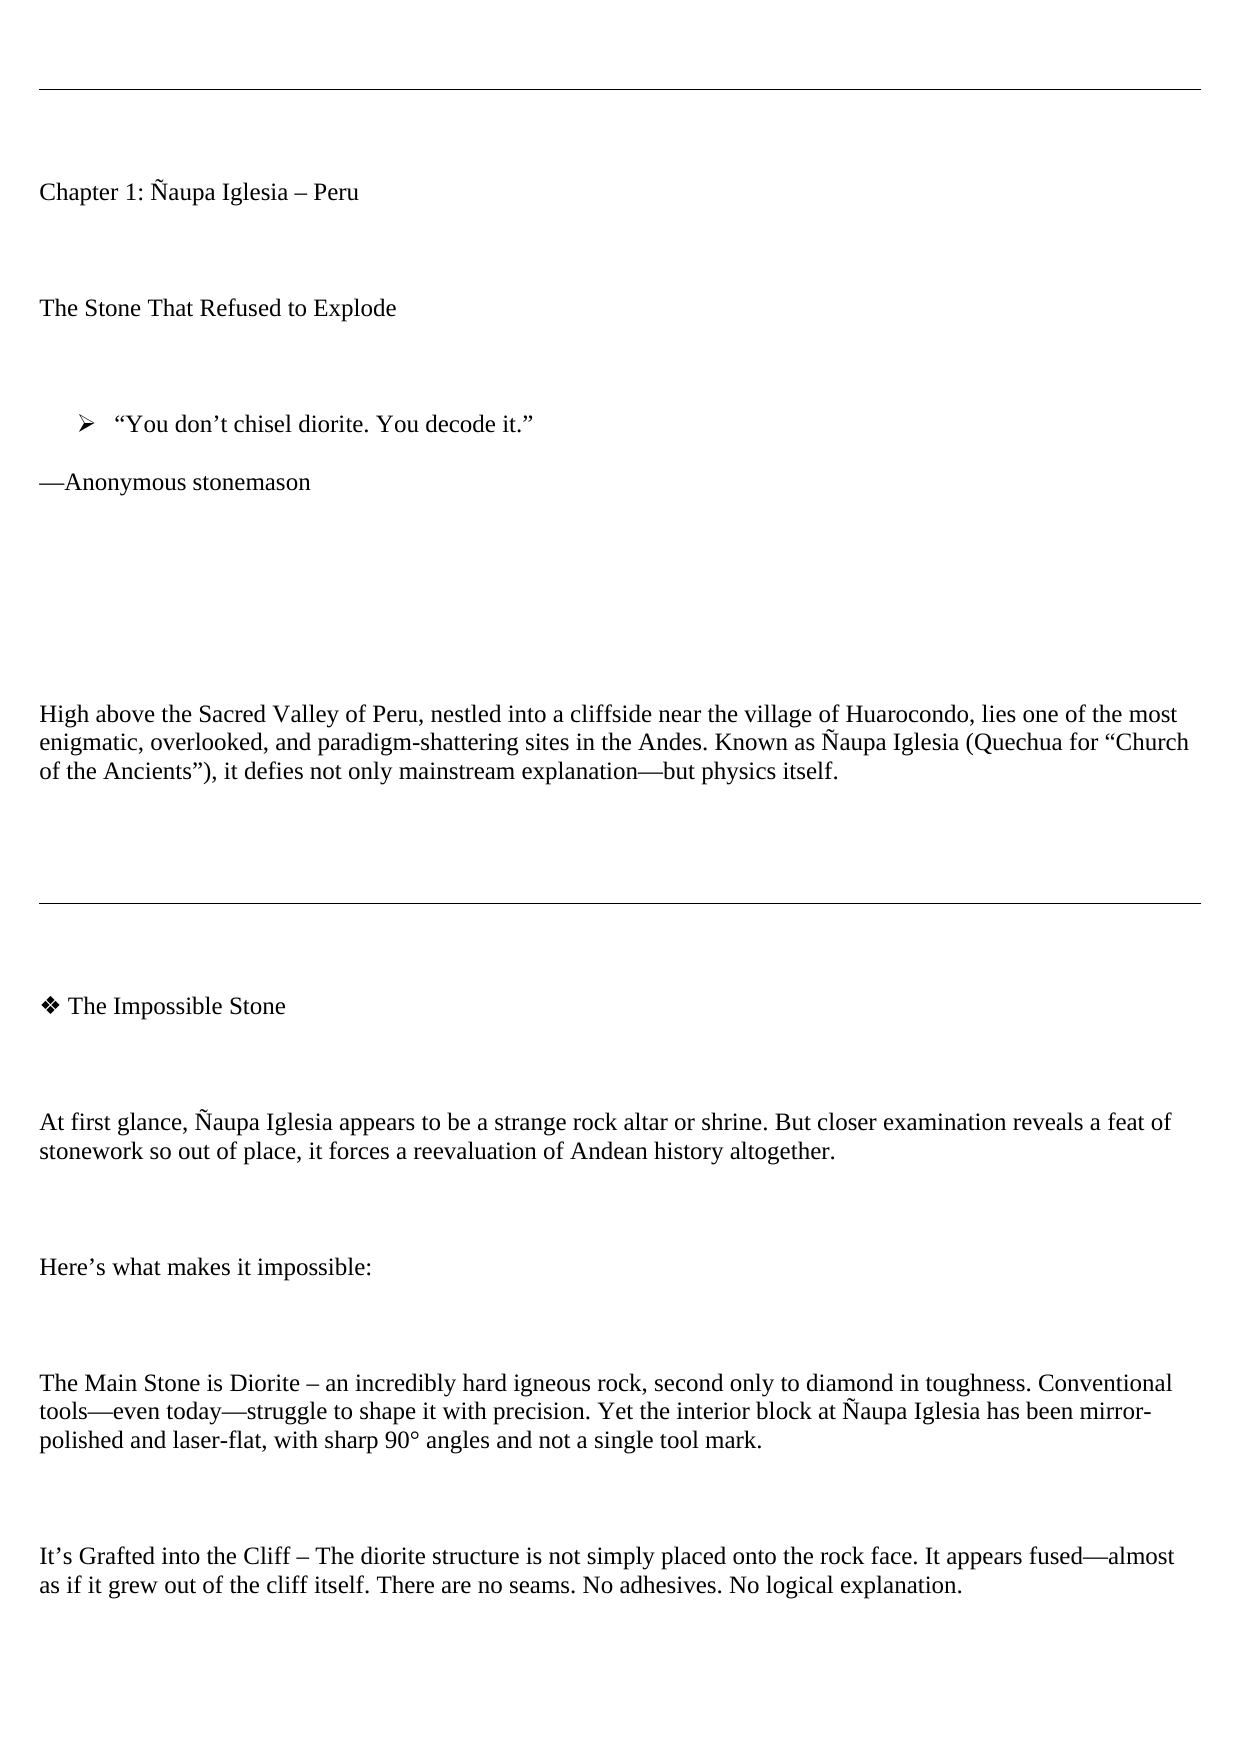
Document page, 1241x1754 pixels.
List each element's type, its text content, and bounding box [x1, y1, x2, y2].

text The Main Stone is Diorite – an incredibly hard igneous rock, second only to diamond in toughness. Conventional tools—even today—struggle to shape it with precision. Yet the interior block at Ñaupa Iglesia has been mirror-polished and laser-flat, with sharp 90° angles and not a single tool mark. [39, 1368, 1201, 1454]
text It’s Grafted into the Cliff – The diorite structure is not simply placed onto the rock face. It appears fused—almost as if it grew out of the cliff itself. There are no seams. No adhesives. No logical explanation. [39, 1541, 1201, 1598]
text —Anonymous stonemason [39, 467, 1201, 496]
text Chapter 1: Ñaupa Iglesia – Peru [39, 177, 1201, 206]
text High above the Sacred Valley of Peru, nestled into a cliffside near the village of Huarocondo, lies one of the most enigmatic, overlooked, and paradigm-shattering sites in the Andes. Known as Ñaupa Iglesia (Quechua for “Church of the Ancients”), it defies not only mainstream explanation—but physics itself. [39, 699, 1201, 785]
text Here’s what makes it impossible: [39, 1252, 1201, 1281]
text At first glance, Ñaupa Iglesia appears to be a strange rock altar or shrine. But closer examination reveals a feat of stonework so out of place, it forces a reevaluation of Andean history altogether. [39, 1107, 1201, 1165]
list “You don’t chisel diorite. You decode it.” [77, 409, 1201, 438]
text The Stone That Refused to Explode [39, 293, 1201, 322]
text ❖ The Impossible Stone [39, 991, 1201, 1020]
